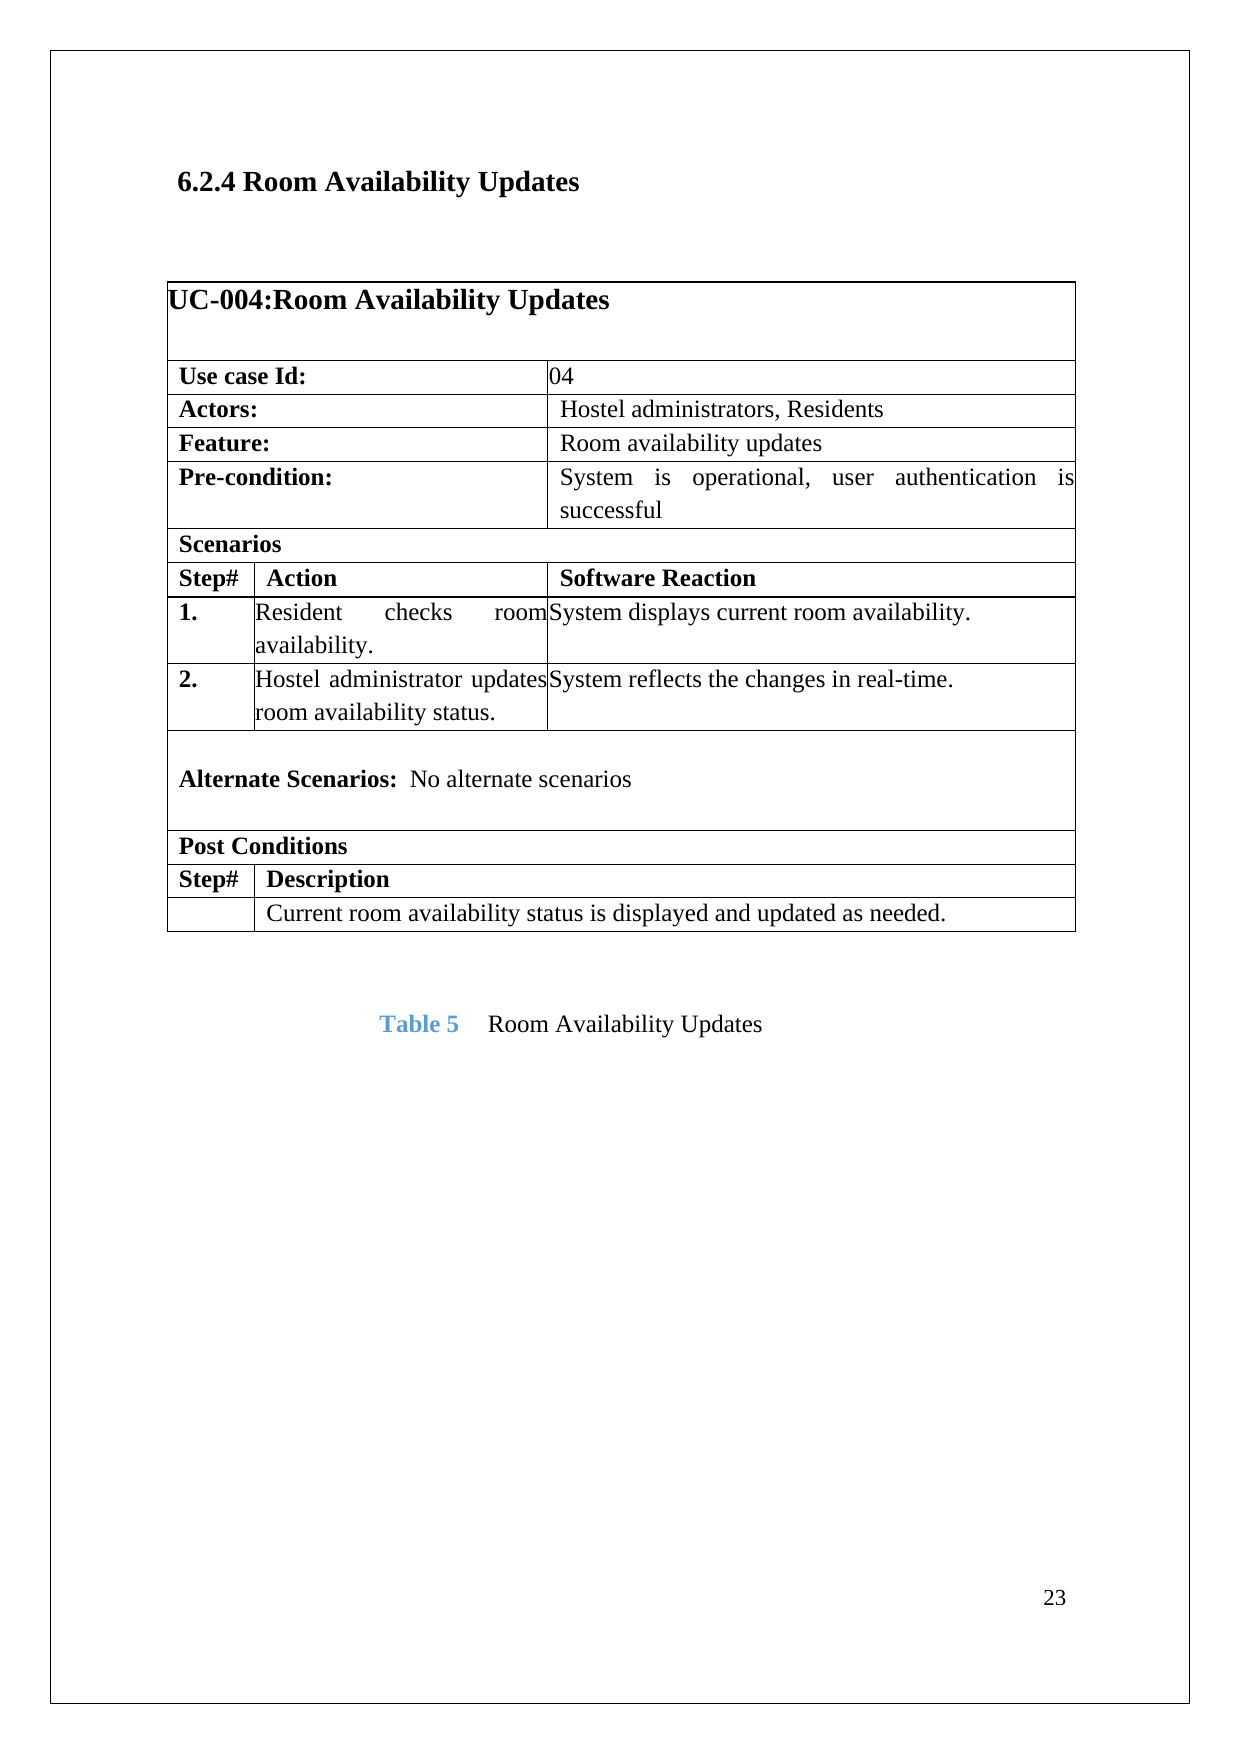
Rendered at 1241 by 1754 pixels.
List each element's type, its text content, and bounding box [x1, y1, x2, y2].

table_cell Pre-condition: [168, 462, 547, 528]
subtitle 6.2.4 Room Availability Updates [177, 164, 1163, 198]
table_cell Hostel administrator updates room availability status. [255, 664, 547, 730]
table_cell Step# [168, 563, 254, 596]
table_cell Description [255, 865, 1075, 897]
table_cell Step# [168, 865, 254, 897]
table_cell 2. [168, 664, 254, 730]
table_cell [168, 898, 254, 931]
table_cell Feature: [168, 428, 547, 461]
table_cell Resident checks room availability. [255, 598, 547, 663]
table_cell System reflects the changes in real-time. [548, 664, 1075, 730]
table_cell Use case Id: [168, 361, 547, 393]
table_cell Hostel administrators, Residents [548, 395, 1075, 427]
table_cell 04 [548, 361, 1075, 393]
table_cell Action [255, 563, 547, 596]
text Table 5 Room Availability Updates [379, 1009, 1163, 1038]
table_cell Room availability updates [548, 428, 1075, 461]
table_cell 1. [168, 598, 254, 663]
table_cell Software Reaction [548, 563, 1075, 596]
table_cell Post Conditions [168, 831, 1075, 863]
table_cell Scenarios [168, 529, 1075, 562]
table_cell System displays current room availability. [548, 598, 1075, 663]
table_cell Alternate Scenarios: No alternate scenarios [168, 731, 1075, 830]
table_cell System is operational, user authentication is successful [548, 462, 1075, 528]
table_header UC-004:Room Availability Updates [168, 283, 1075, 360]
table_cell Current room availability status is displayed and updated as needed. [255, 898, 1075, 931]
table_cell Actors: [168, 395, 547, 427]
